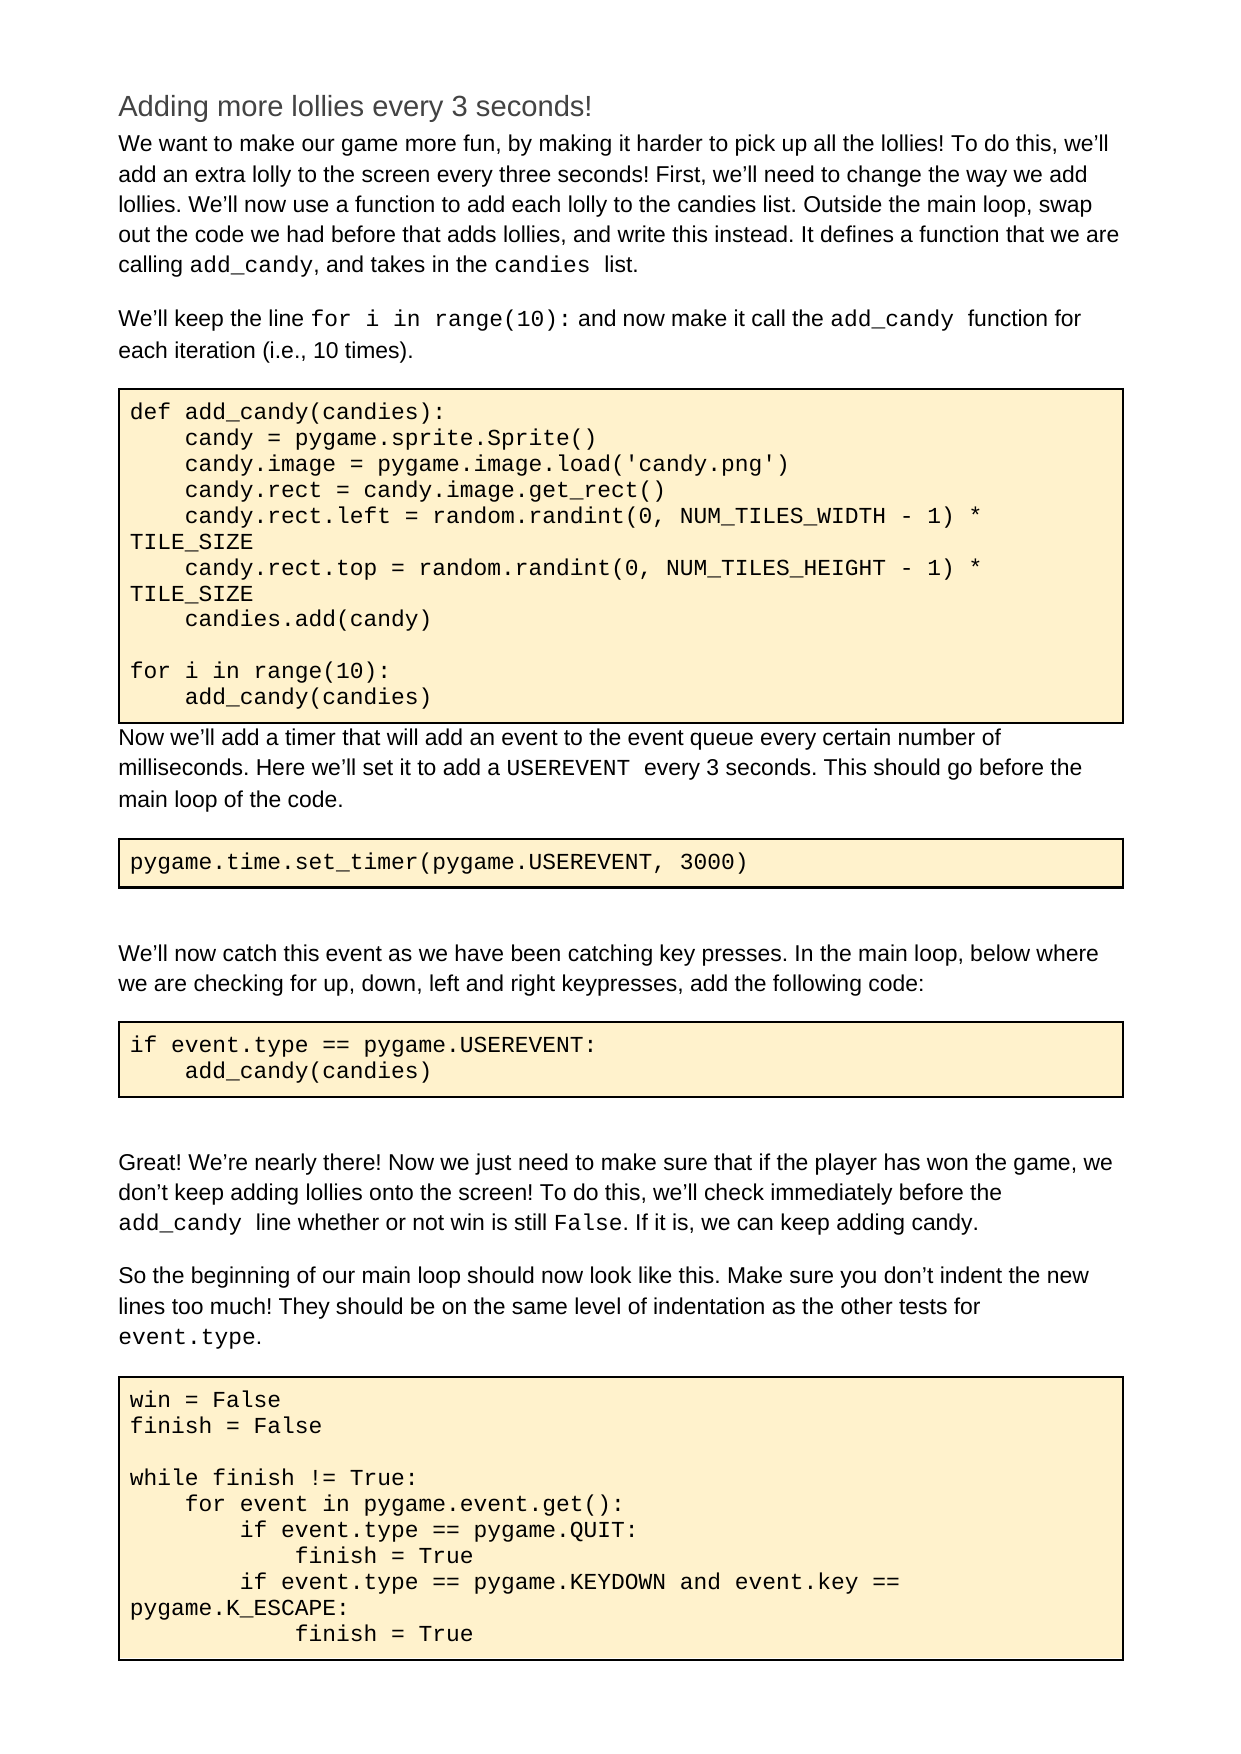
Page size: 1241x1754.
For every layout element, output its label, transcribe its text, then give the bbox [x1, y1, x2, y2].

subtitle Adding more lollies every 3 seconds! [118, 88, 1122, 122]
table_header pygame.time.set_timer(pygame.USEREVENT, 3000) [120, 840, 1122, 886]
text Great! We’re nearly there! Now we just need to make sure that if the player has won the game, we don’t keep adding lollies onto the screen! To do this, we’ll check immediately before the add_candy line whether or not win is still False. If it is, we can keep adding candy. [118, 1149, 1122, 1237]
text We want to make our game more fun, by making it harder to pick up all the lollies! To do this, we’ll add an extra lolly to the screen every three seconds! First, we’ll need to change the way we add lollies. We’ll now use a function to add each lolly to the candies list. Outside the main loop, swap out the code we had before that adds lollies, and write this instead. It defines a function that we are calling add_candy, and takes in the candies list. [118, 130, 1122, 279]
text Now we’ll add a timer that will add an event to the event queue every certain number of milliseconds. Here we’ll set it to add a USEREVENT every 3 seconds. This should go before the main loop of the code. [118, 724, 1122, 813]
table_header def add_candy(candies): candy = pygame.sprite.Sprite() candy.image = pygame.image.load('candy.png') candy.rect = candy.image.get_rect() candy.rect.left = random.randint(0, NUM_TILES_WIDTH - 1) * TILE_SIZE candy.rect.top = random.randint(0, NUM_TILES_HEIGHT - 1) * TILE_SIZE candies.add(candy) for i in range(10): add_candy(candies) [120, 390, 1122, 722]
text So the beginning of our main loop should now look like this. Make sure you don’t indent the new lines too much! They should be on the same level of indentation as the other tests for event.type. [118, 1262, 1122, 1351]
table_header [120, 1378, 1122, 1658]
table_header if event.type == pygame.USEREVENT: add_candy(candies) [120, 1023, 1122, 1096]
text We’ll now catch this event as we have been catching key presses. In the main loop, below where we are checking for up, down, left and right keypresses, add the following code: [118, 939, 1122, 996]
text We’ll keep the line for i in range(10): and now make it call the add_candy function for each iteration (i.e., 10 times). [118, 304, 1122, 363]
